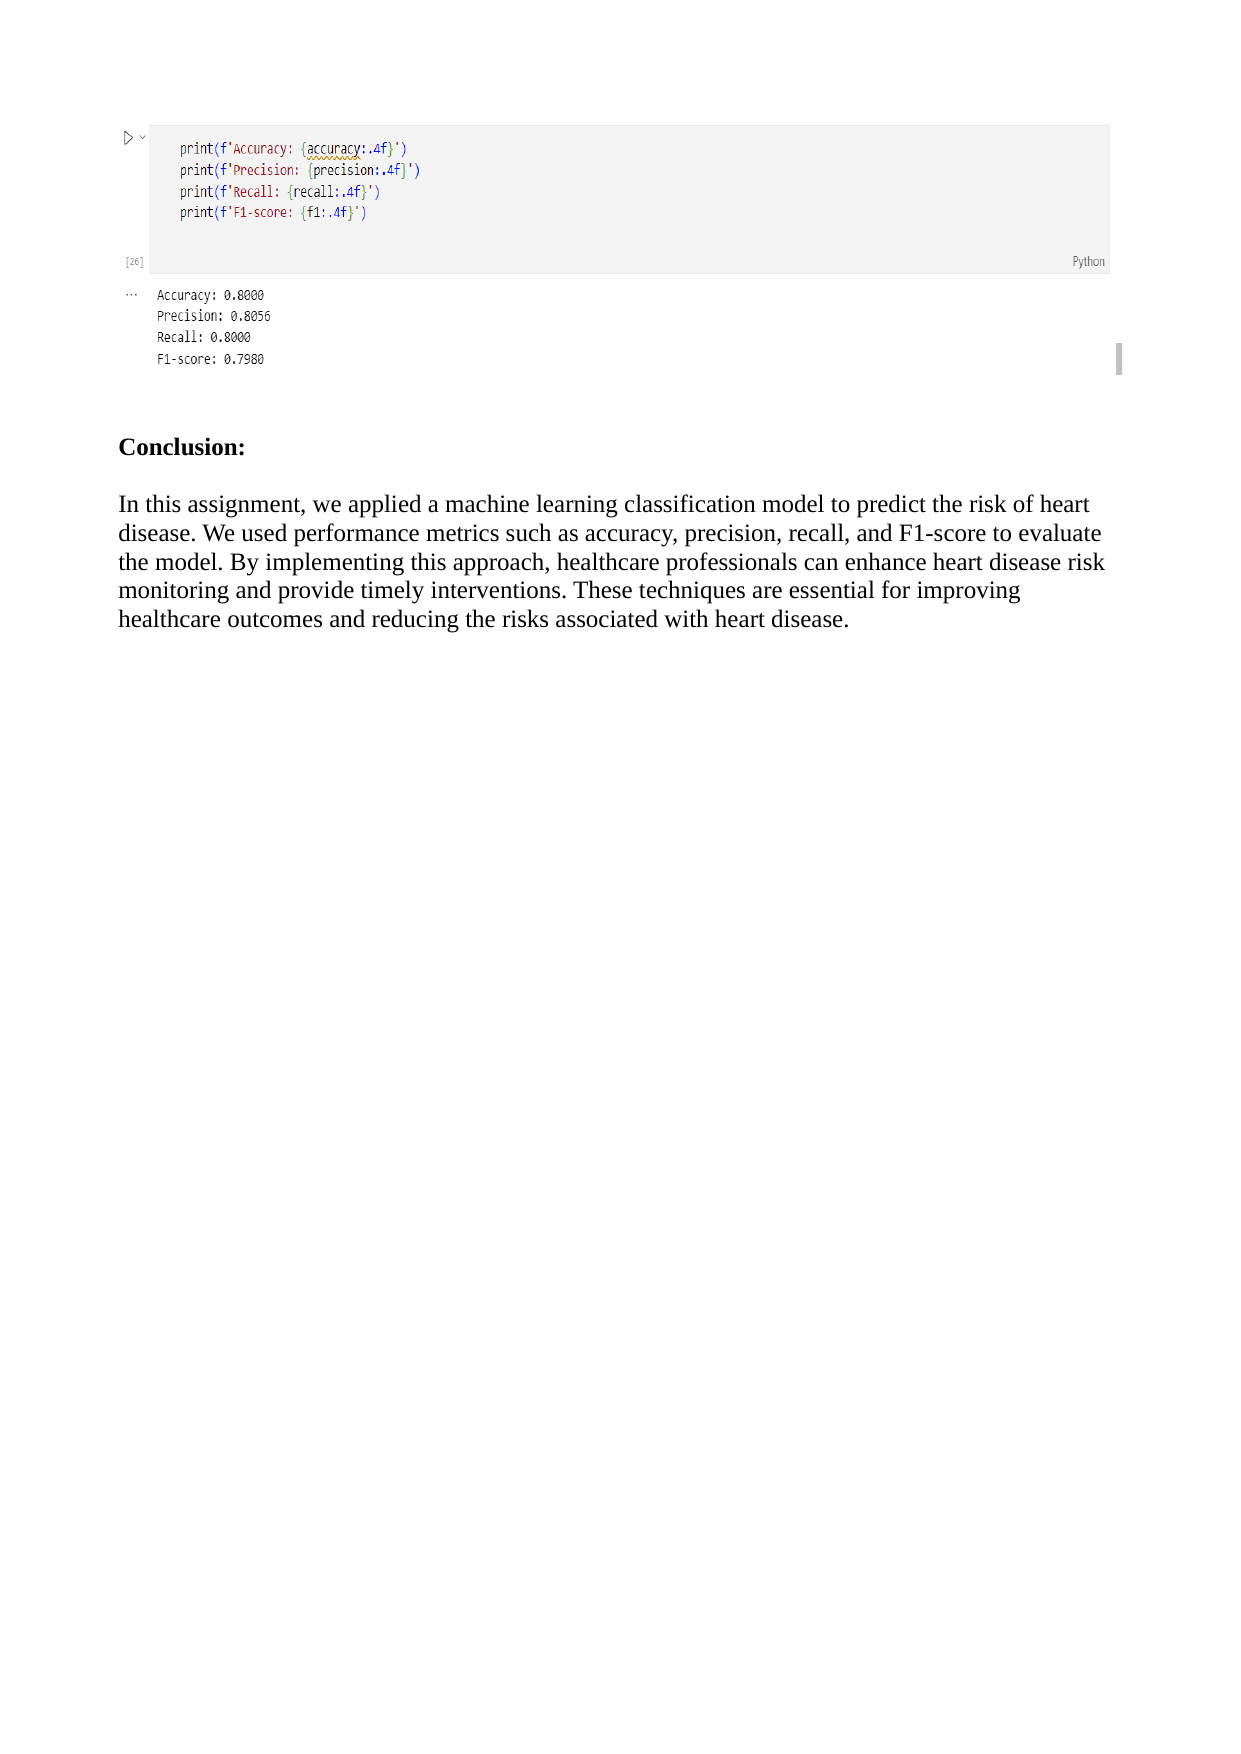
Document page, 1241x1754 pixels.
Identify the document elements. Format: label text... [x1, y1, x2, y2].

picture [118, 118, 1123, 375]
text Conclusion: [118, 432, 1122, 461]
text In this assignment, we applied a machine learning classification model to predict the risk of heart disease. We used performance metrics such as accuracy, precision, recall, and F1-score to evaluate the model. By implementing this approach, healthcare professionals can enhance heart disease risk monitoring and provide timely interventions. These techniques are essential for improving healthcare outcomes and reducing the risks associated with heart disease. [118, 489, 1122, 633]
